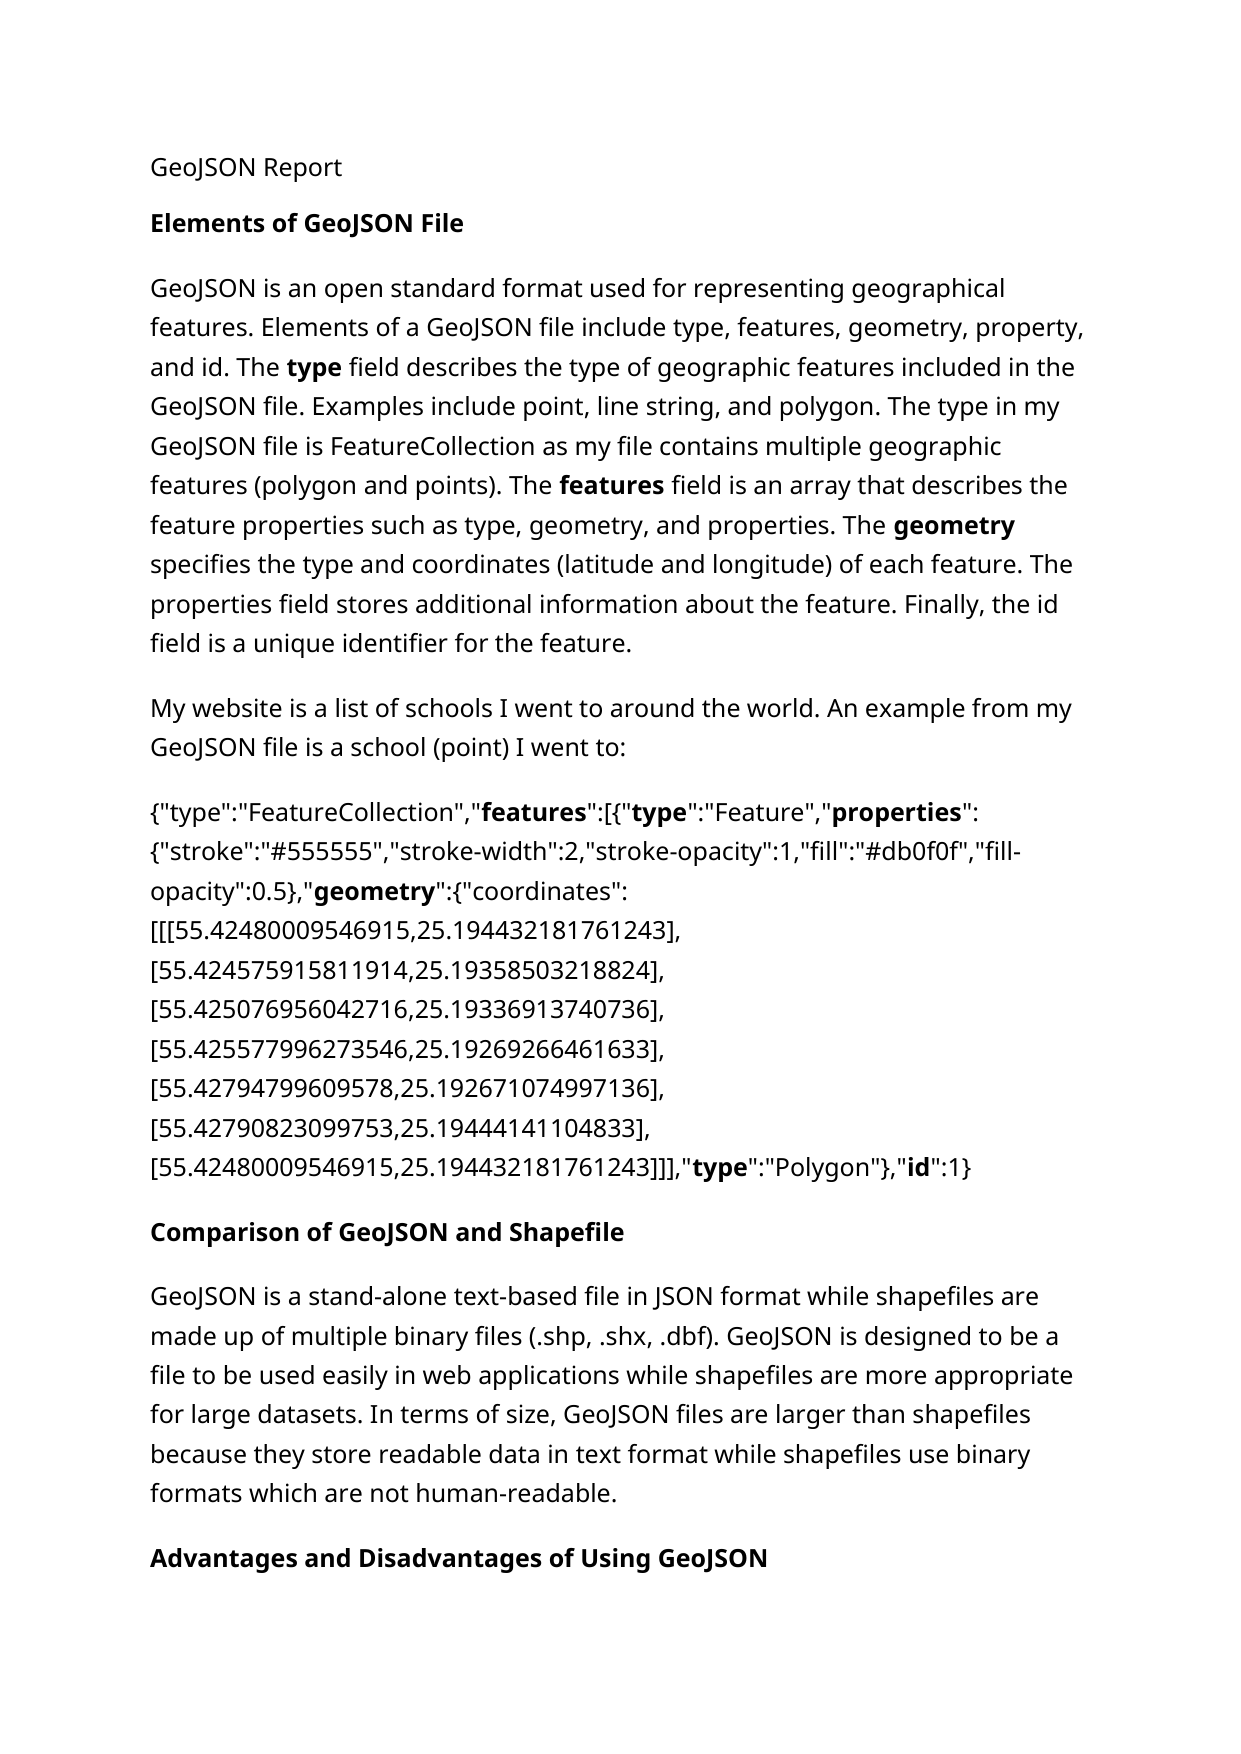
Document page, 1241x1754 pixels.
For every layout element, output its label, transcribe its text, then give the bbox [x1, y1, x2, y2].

text Comparison of GeoJSON and Shapefile [150, 1214, 1090, 1248]
text GeoJSON is a stand-alone text-based file in JSON format while shapefiles are made up of multiple binary files (.shp, .shx, .dbf). GeoJSON is designed to be a file to be used easily in web applications while shapefiles are more appropriate for large datasets. In terms of size, GeoJSON files are larger than shapefiles because they store readable data in text format while shapefiles use binary formats which are not human-readable. [150, 1279, 1090, 1510]
text {"type":"FeatureCollection","features":[{"type":"Feature","properties":{"stroke":"#555555","stroke-width":2,"stroke-opacity":1,"fill":"#db0f0f","fill-opacity":0.5},"geometry":{"coordinates":[[[55.42480009546915,25.194432181761243],[55.424575915811914,25.19358503218824],[55.425076956042716,25.19336913740736],[55.425577996273546,25.19269266461633],[55.42794799609578,25.192671074997136],[55.42790823099753,25.19444141104833],[55.42480009546915,25.194432181761243]]],"type":"Polygon"},"id":1} [150, 794, 1090, 1184]
text Advantages and Disadvantages of Using GeoJSON [150, 1541, 1090, 1574]
text GeoJSON is an open standard format used for representing geographical features. Elements of a GeoJSON file include type, features, geometry, property, and id. The type field describes the type of geographic features included in the GeoJSON file. Examples include point, line string, and polygon. The type in my GeoJSON file is FeatureCollection as my file contains multiple geographic features (polygon and points). The features field is an array that describes the feature properties such as type, geometry, and properties. The geometry specifies the type and coordinates (latitude and longitude) of each feature. The properties field stores additional information about the feature. Finally, the id field is a unique identifier for the feature. [150, 271, 1090, 660]
text GeoJSON Report [150, 150, 1090, 184]
text My website is a list of schools I went to around the world. An example from my GeoJSON file is a school (point) I went to: [150, 690, 1090, 764]
text Elements of GeoJSON File [150, 206, 1090, 240]
